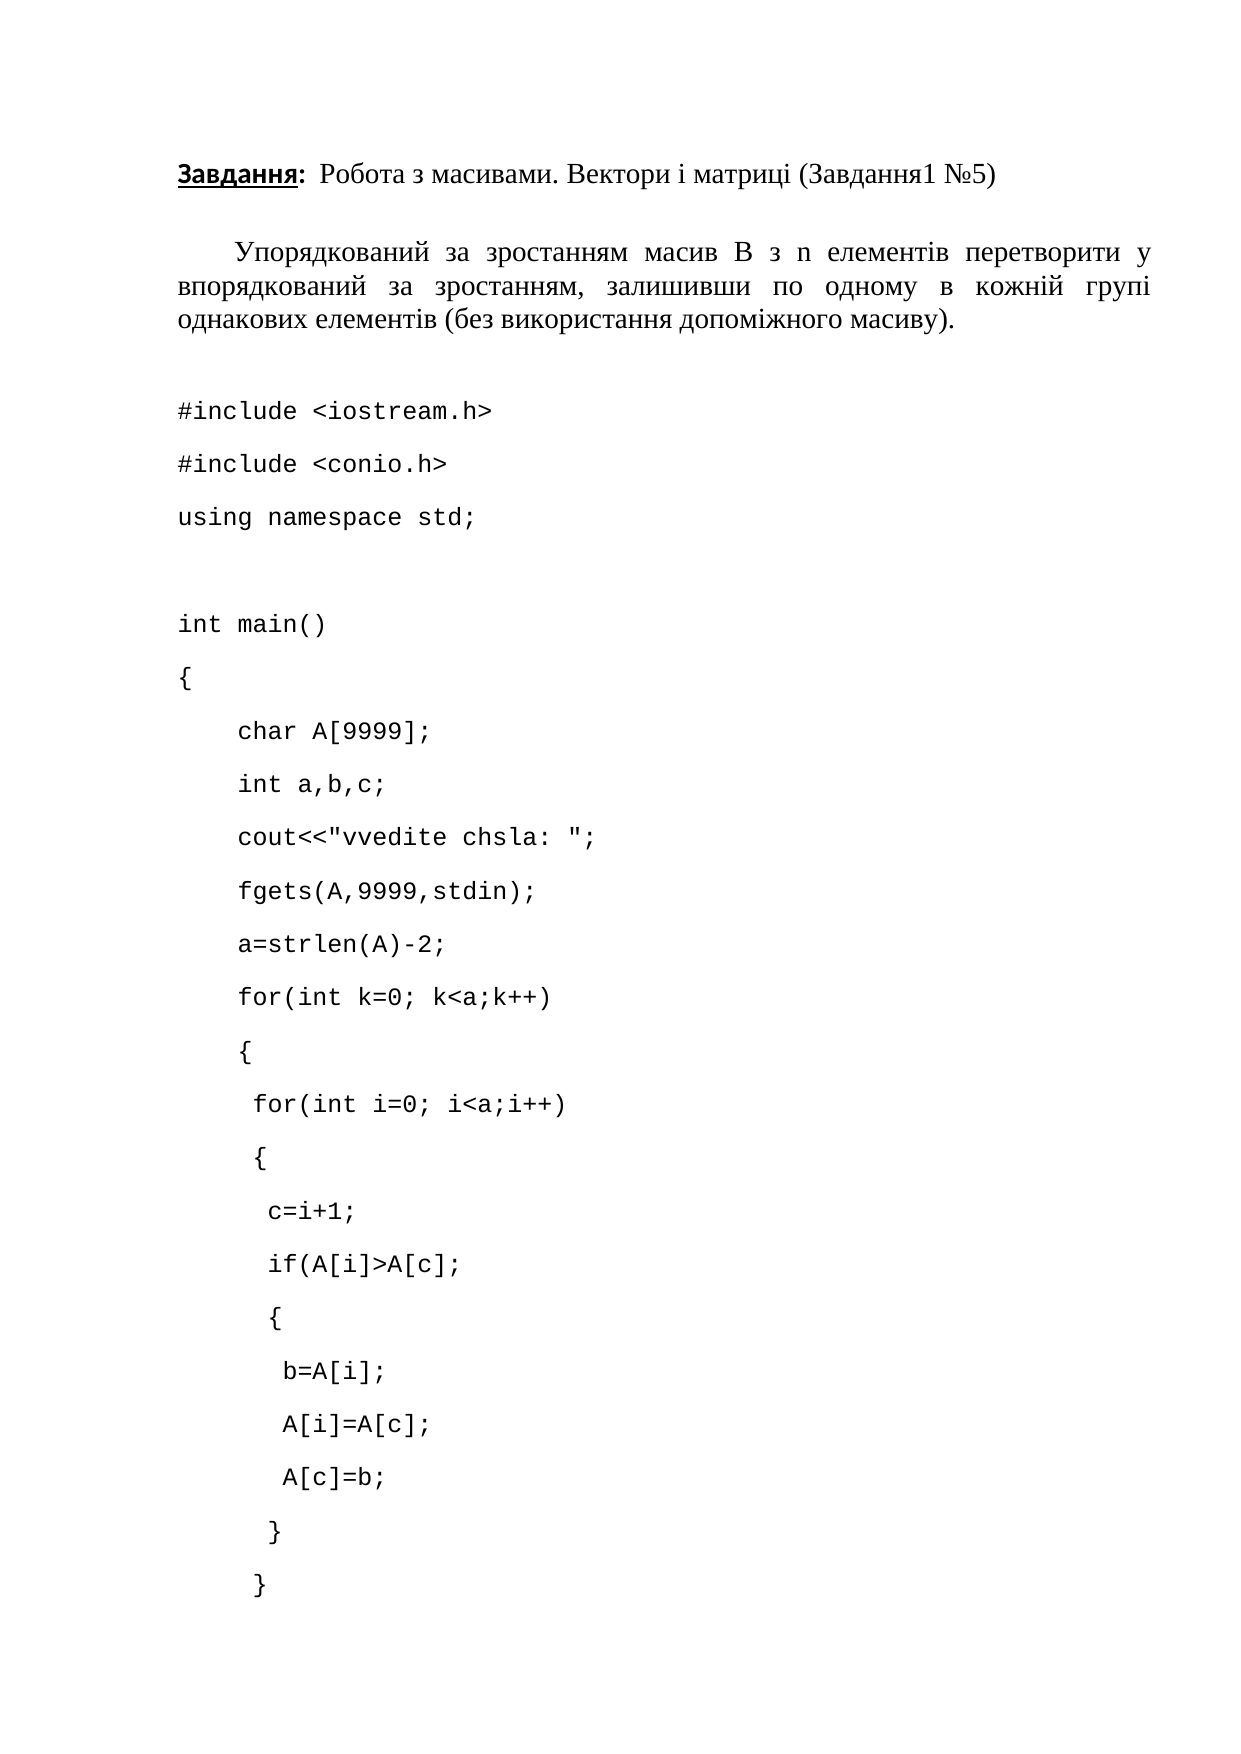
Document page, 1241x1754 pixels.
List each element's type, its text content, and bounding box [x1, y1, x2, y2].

text b=A[i]; [177, 1358, 1152, 1387]
text { [177, 1038, 1152, 1067]
text #include <iostream.h> [177, 398, 1152, 427]
text Завдання: Робота з масивами. Вектори і матриці (Завдання1 №5) [177, 156, 1152, 191]
text } [177, 1518, 1152, 1547]
text A[c]=b; [177, 1465, 1152, 1493]
text { [177, 1305, 1152, 1333]
text if(A[i]>A[c]; [177, 1252, 1152, 1280]
text { [177, 665, 1152, 693]
text a=strlen(A)-2; [177, 932, 1152, 960]
text cout<<"vvedite chsla: "; [177, 825, 1152, 853]
text Упорядкований за зростанням масив B з n елементів перетворити у впорядкований за зростанням, залишивши по одному в кожній групі однакових елементів (без використання допоміжного масиву). [177, 234, 1152, 335]
text } [177, 1572, 1152, 1600]
text for(int k=0; k<a;k++) [177, 985, 1152, 1013]
text char A[9999]; [177, 718, 1152, 747]
text int a,b,c; [177, 772, 1152, 800]
text A[i]=A[c]; [177, 1412, 1152, 1440]
text for(int i=0; i<a;i++) [177, 1092, 1152, 1120]
text using namespace std; [177, 505, 1152, 533]
text int main() [177, 612, 1152, 640]
text c=i+1; [177, 1198, 1152, 1227]
text #include <conio.h> [177, 452, 1152, 480]
text { [177, 1145, 1152, 1173]
text fgets(A,9999,stdin); [177, 878, 1152, 907]
